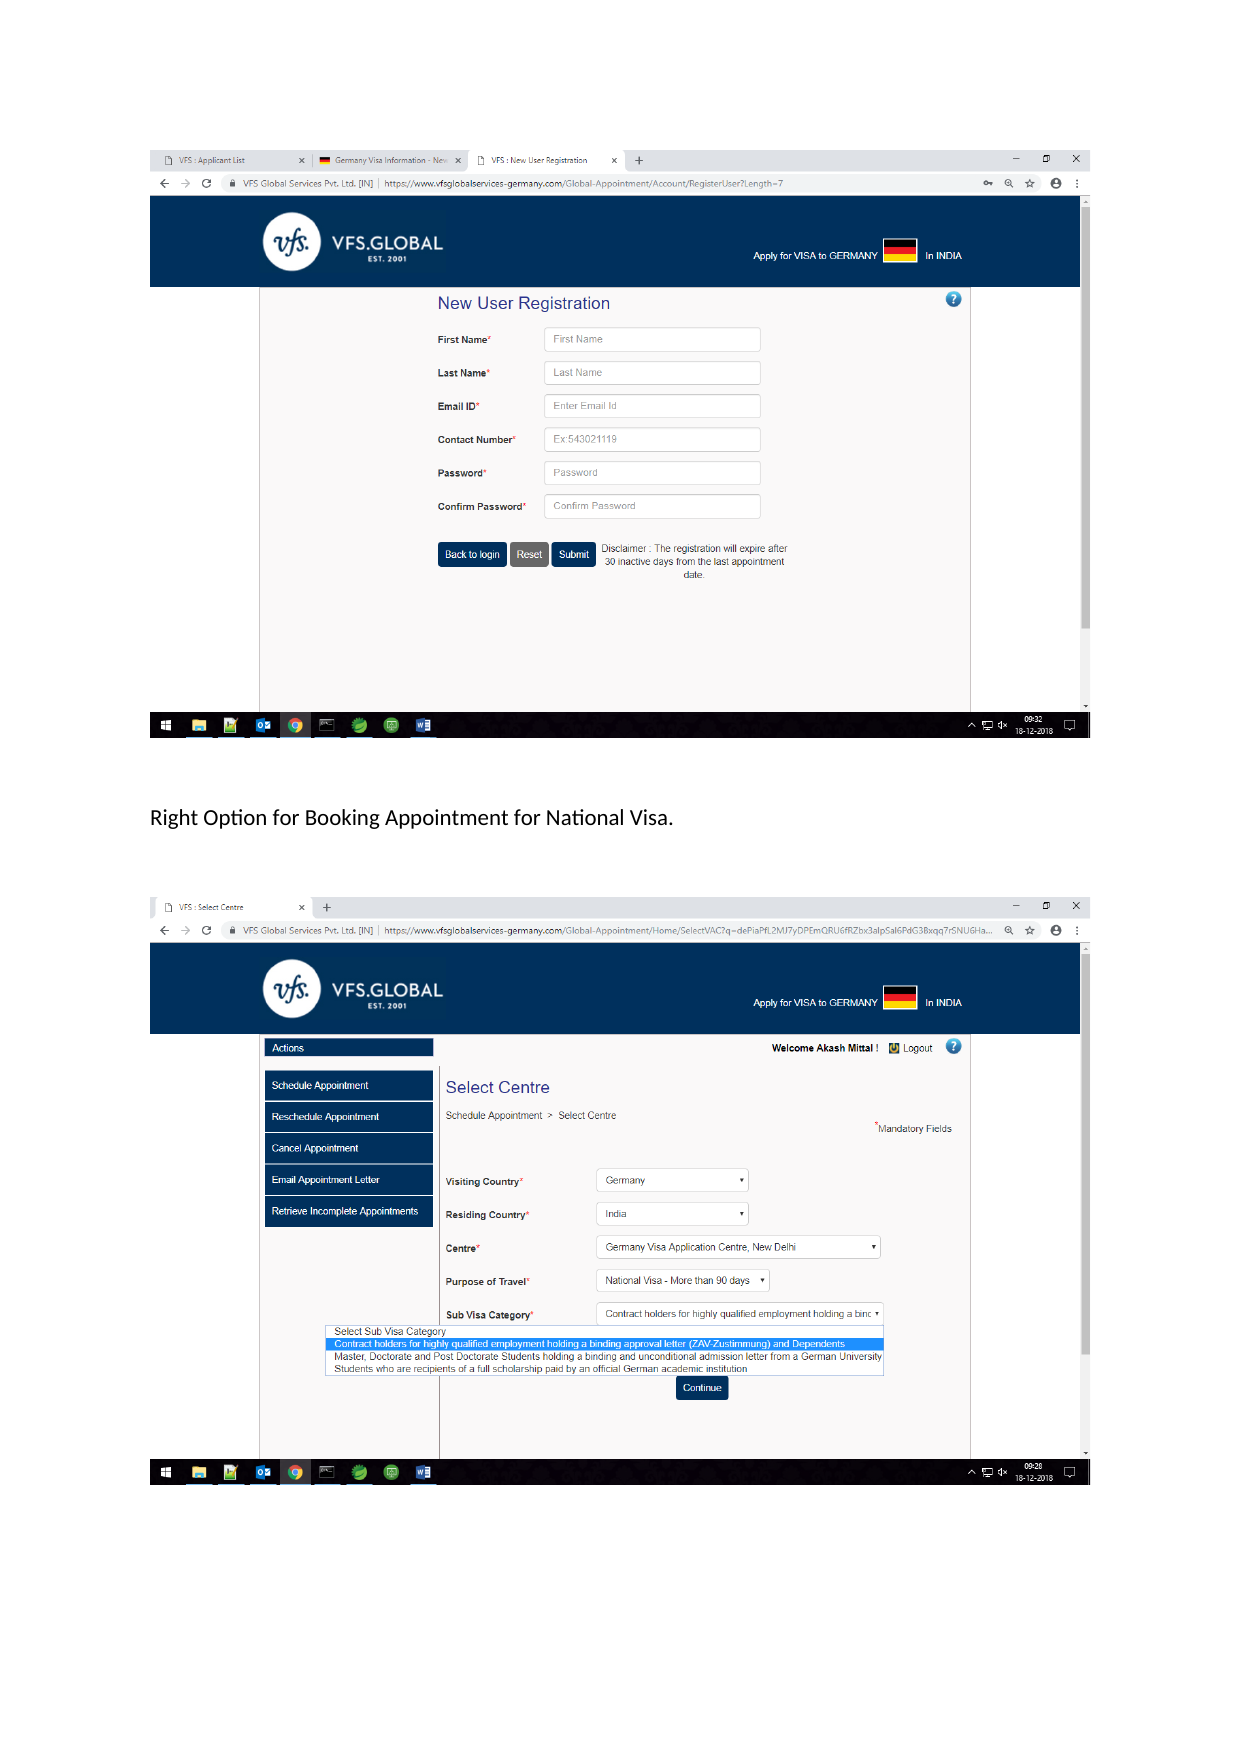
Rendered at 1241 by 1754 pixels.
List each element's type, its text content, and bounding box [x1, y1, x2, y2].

picture [150, 897, 1091, 1485]
picture [150, 150, 1091, 738]
text Right Option for Booking Appointment for National Visa. [150, 803, 1090, 831]
